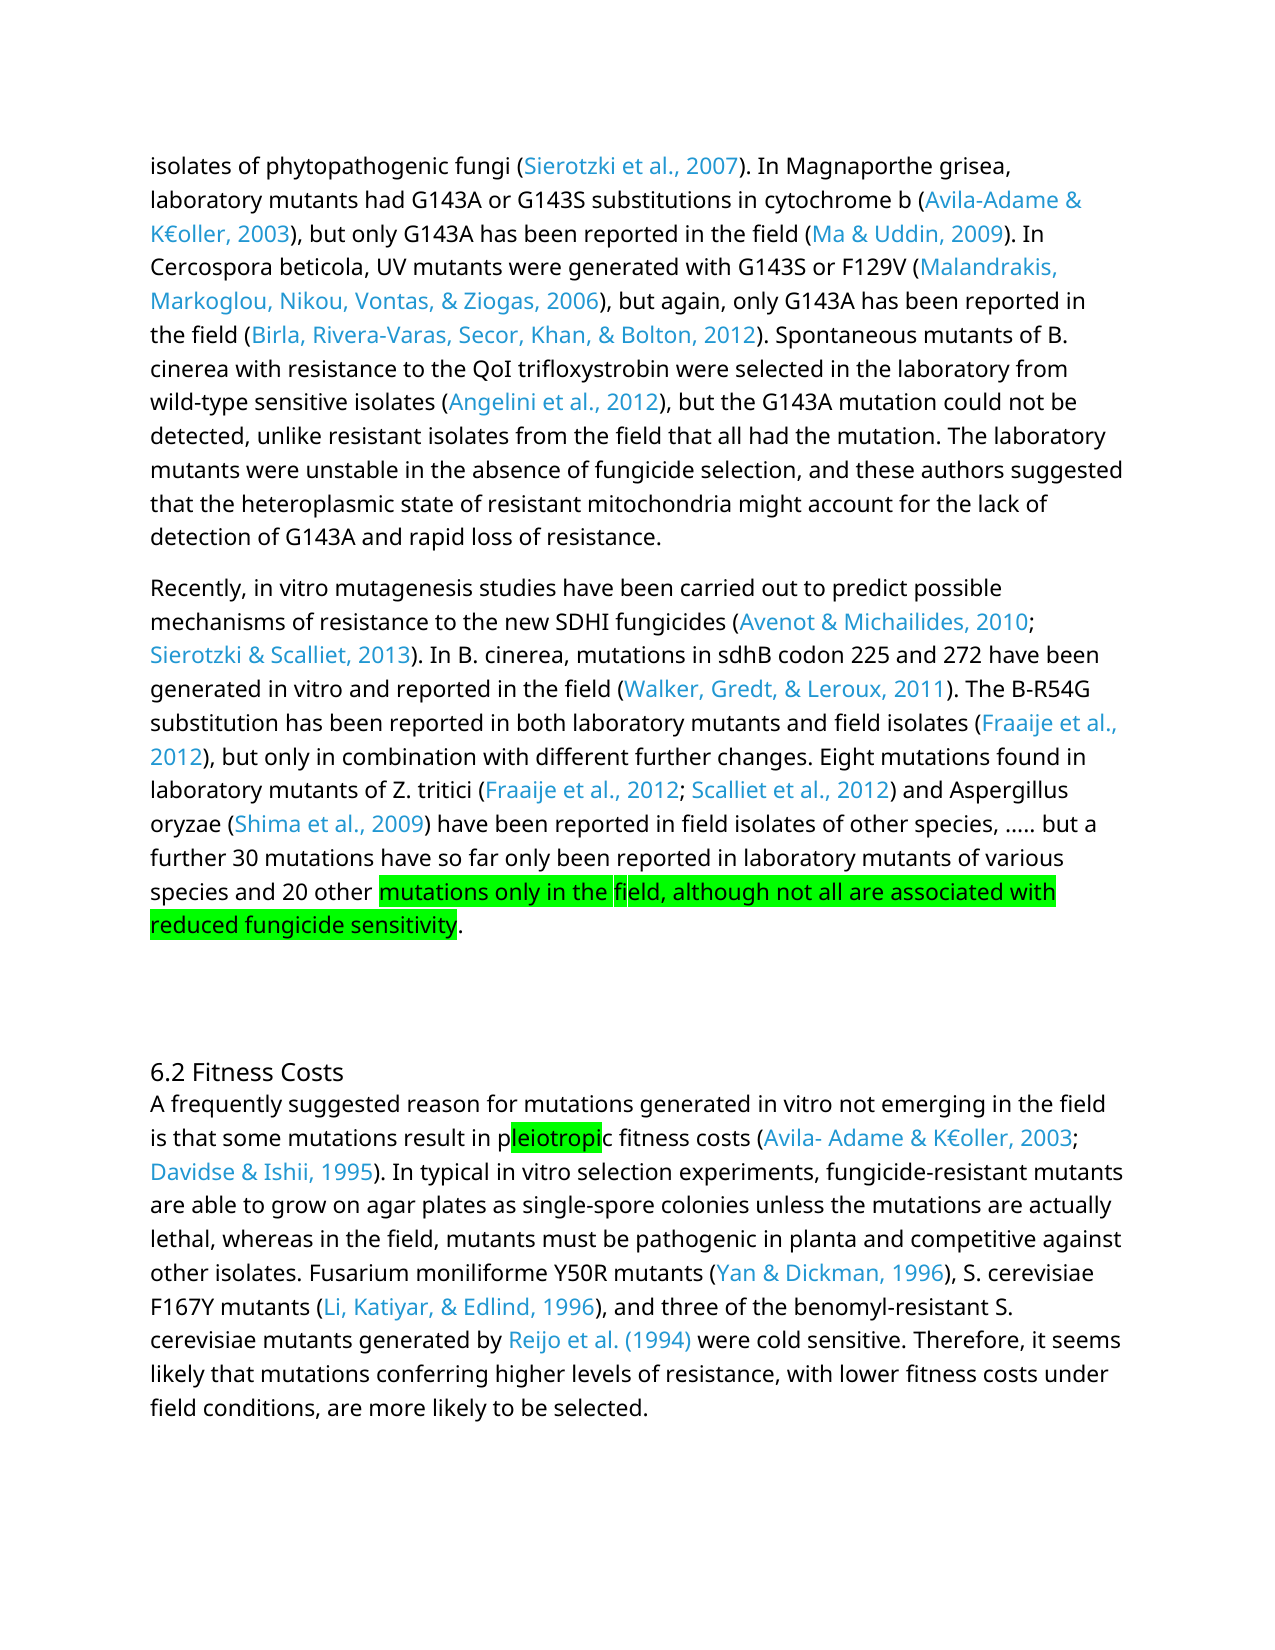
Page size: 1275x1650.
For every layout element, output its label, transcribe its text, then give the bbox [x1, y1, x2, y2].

text A frequently suggested reason for mutations generated in vitro not emerging in the field is that some mutations result in pleiotropic fitness costs (Avila- Adame & K€oller, 2003; Davidse & Ishii, 1995). In typical in vitro selection experiments, fungicide-resistant mutants are able to grow on agar plates as single-spore colonies unless the mutations are actually lethal, whereas in the field, mutants must be pathogenic in planta and competitive against other isolates. Fusarium moniliforme Y50R mutants (Yan & Dickman, 1996), S. cerevisiae F167Y mutants (Li, Katiyar, & Edlind, 1996), and three of the benomyl-resistant S. cerevisiae mutants generated by Reijo et al. (1994) were cold sensitive. Therefore, it seems likely that mutations conferring higher levels of resistance, with lower fitness costs under field conditions, are more likely to be selected. [150, 1088, 1125, 1423]
text 6.2 Fitness Costs [150, 1054, 1125, 1088]
text Recently, in vitro mutagenesis studies have been carried out to predict possible mechanisms of resistance to the new SDHI fungicides (Avenot & Michailides, 2010; Sierotzki & Scalliet, 2013). In B. cinerea, mutations in sdhB codon 225 and 272 have been generated in vitro and reported in the field (Walker, Gredt, & Leroux, 2011). The B-R54G substitution has been reported in both laboratory mutants and field isolates (Fraaije et al., 2012), but only in combination with different further changes. Eight mutations found in laboratory mutants of Z. tritici (Fraaije et al., 2012; Scalliet et al., 2012) and Aspergillus oryzae (Shima et al., 2009) have been reported in field isolates of other species, ….. but a further 30 mutations have so far only been reported in laboratory mutants of various species and 20 other mutations only in the field, although not all are associated with reduced fungicide sensitivity. [150, 572, 1125, 940]
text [150, 150, 1125, 552]
